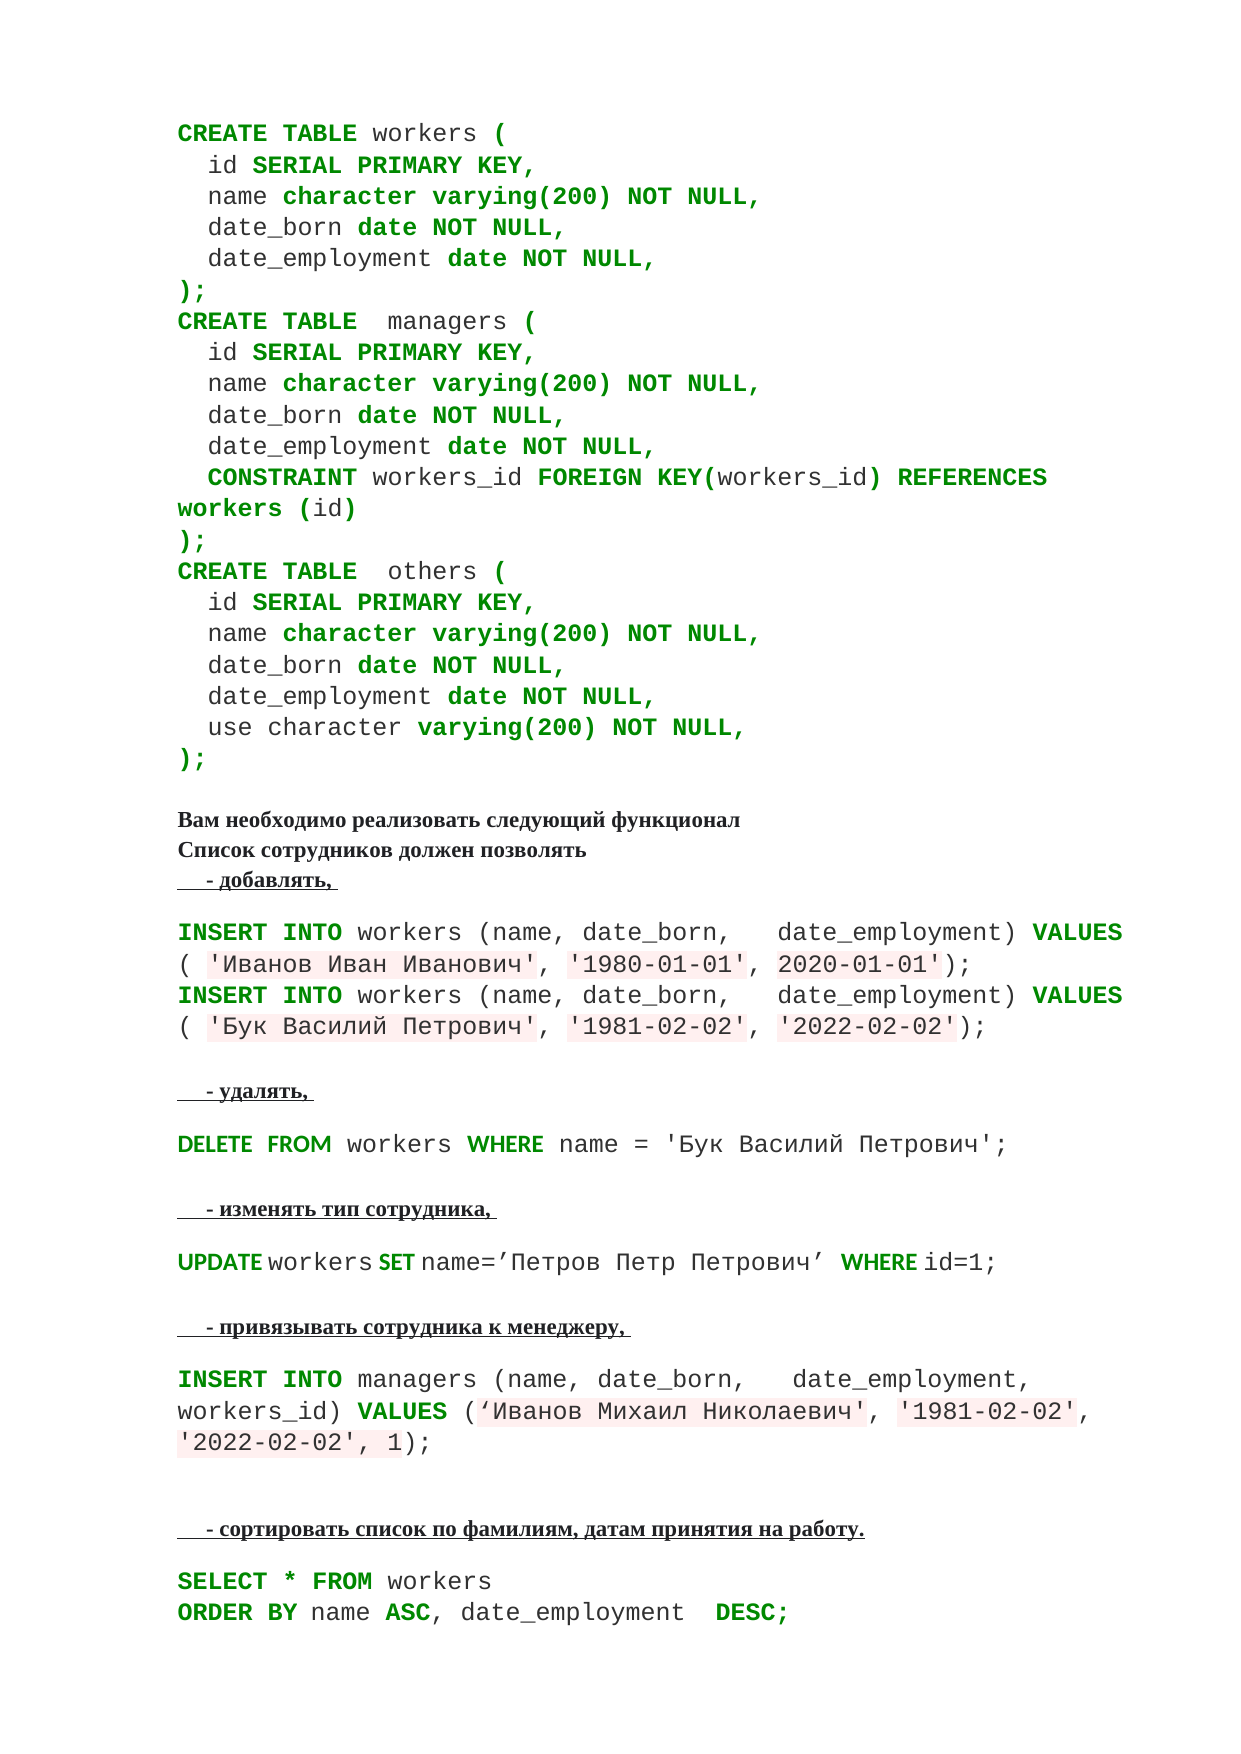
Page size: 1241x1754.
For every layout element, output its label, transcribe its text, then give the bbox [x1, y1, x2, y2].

text - изменять тип сотрудника, [177, 1160, 1152, 1221]
text - сортировать список по фамилиям, датам принятия на работу. [177, 1514, 1152, 1541]
text name character varying(200) NOT NULL, [177, 368, 1152, 399]
text INSERT INTO workers (name, date_born, date_employment) VALUES ( 'Бук Василий Петрович', '1981-02-02', '2022-02-02'); [177, 979, 1152, 1042]
text id SERIAL PRIMARY KEY, [177, 587, 1152, 618]
text date_employment date NOT NULL, [177, 243, 1152, 274]
text ); [177, 524, 1152, 556]
text CREATE TABLE others ( [177, 556, 1152, 587]
text INSERT INTO workers (name, date_born, date_employment) VALUES ( 'Иванов Иван Иванович', '1980-01-01', 2020-01-01'); [177, 917, 1152, 979]
text SELECT * FROM workers [177, 1566, 1152, 1597]
text INSERT INTO managers (name, date_born, date_employment, workers_id) VALUES (‘Иванов Михаил Николаевич', '1981-02-02', '2022-02-02', 1); [177, 1364, 1152, 1458]
text ORDER BY name ASC, date_employment DESC; [177, 1597, 1152, 1628]
text CONSTRAINT workers_id FOREIGN KEY(workers_id) REFERENCES workers (id) [177, 462, 1152, 524]
text CREATE TABLE workers ( [177, 118, 1152, 149]
text name character varying(200) NOT NULL, [177, 618, 1152, 649]
text Вам необходимо реализовать следующий функционал Список сотрудников должен позволять - добавлять, [177, 806, 1152, 892]
text ); [177, 274, 1152, 306]
text id SERIAL PRIMARY KEY, [177, 337, 1152, 368]
text date_born date NOT NULL, [177, 212, 1152, 243]
text ); [177, 743, 1152, 774]
text CREATE TABLE managers ( [177, 306, 1152, 337]
text use character varying(200) NOT NULL, [177, 712, 1152, 743]
text - привязывать сотрудника к менеджеру, [177, 1278, 1152, 1339]
text date_born date NOT NULL, [177, 649, 1152, 681]
text date_born date NOT NULL, [177, 399, 1152, 431]
text DELETE FROM workers WHERE name = 'Бук Василий Петрович'; [177, 1128, 1152, 1160]
text - удалять, [177, 1042, 1152, 1103]
text name character varying(200) NOT NULL, [177, 181, 1152, 212]
text date_employment date NOT NULL, [177, 681, 1152, 712]
text id SERIAL PRIMARY KEY, [177, 149, 1152, 181]
text date_employment date NOT NULL, [177, 431, 1152, 462]
text UPDATE workers SET name=’Петров Петр Петрович’ WHERE id=1; [177, 1246, 1152, 1278]
